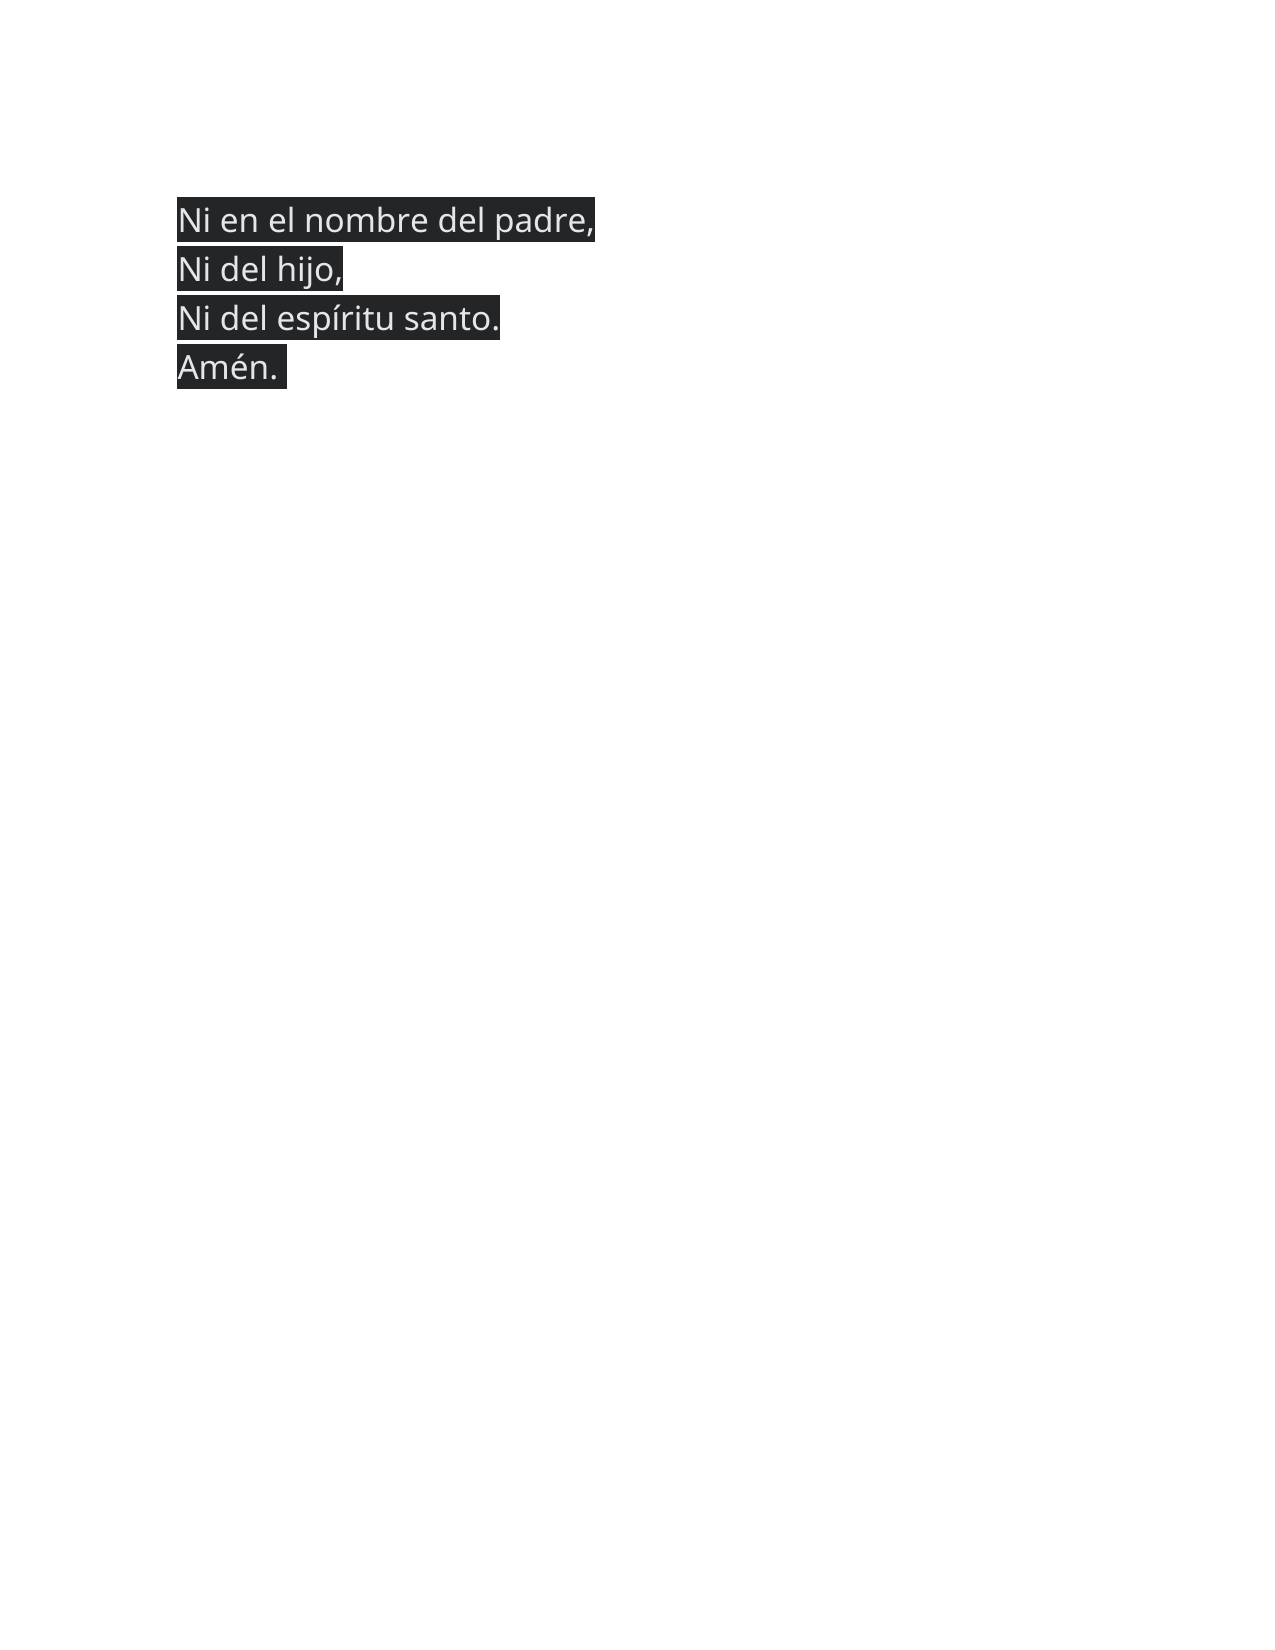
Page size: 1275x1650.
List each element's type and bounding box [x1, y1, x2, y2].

text [177, 148, 1098, 389]
